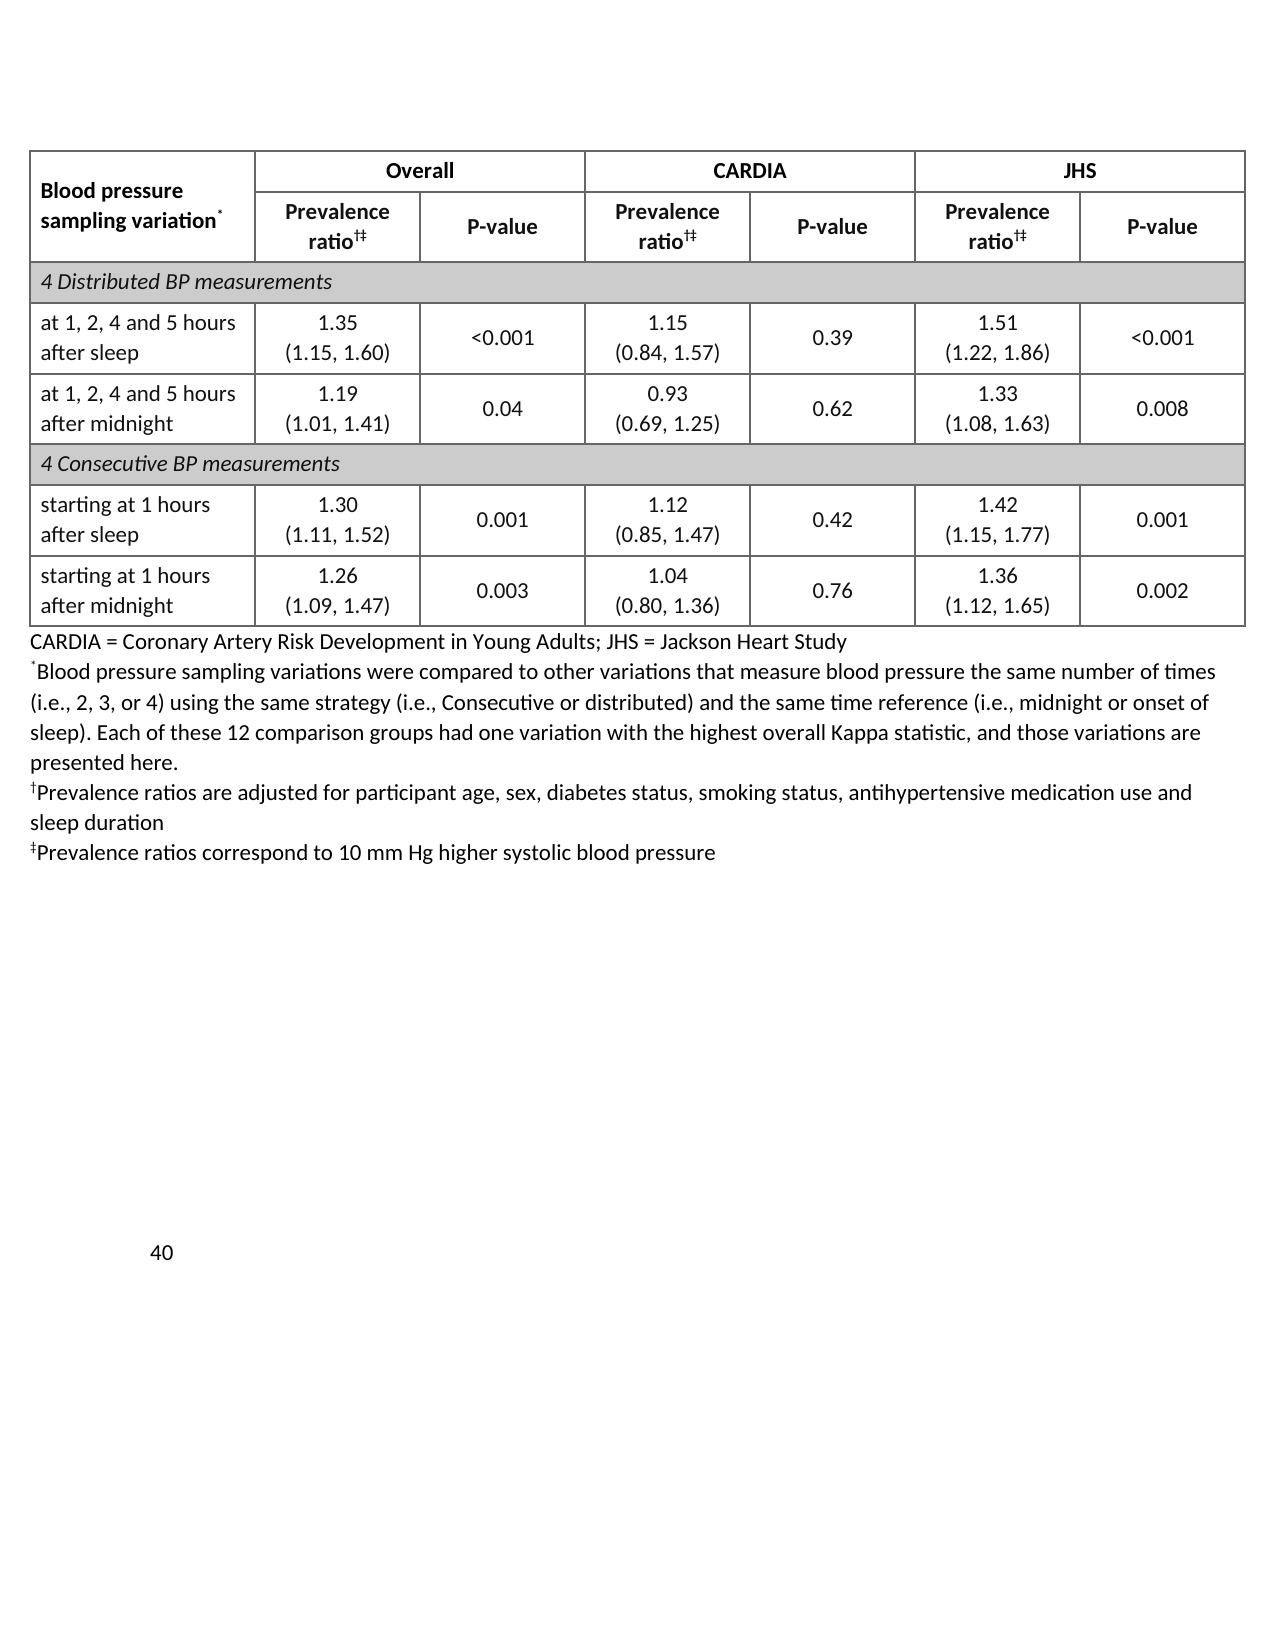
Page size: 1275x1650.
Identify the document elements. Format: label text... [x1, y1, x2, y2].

table_cell at 1, 2, 4 and 5 hours after midnight [31, 375, 254, 443]
table_cell 0.001 [421, 486, 584, 554]
table_cell 0.04 [421, 375, 584, 443]
table_cell 0.002 [1081, 557, 1244, 625]
table_cell 1.36 (1.12, 1.65) [916, 557, 1079, 625]
table_cell 4 Distributed BP measurements [31, 263, 1244, 302]
table_cell †Prevalence ratios are adjusted for participant age, sex, diabetes status, smoking status, antihypertensive medication use and sleep duration [30, 778, 1245, 838]
table_cell Prevalence ratio†‡ [586, 193, 749, 261]
table_cell 1.26 (1.09, 1.47) [256, 557, 419, 625]
table_cell CARDIA = Coronary Artery Risk Development in Young Adults; JHS = Jackson Heart Study [30, 627, 1245, 657]
table_cell 1.12 (0.85, 1.47) [586, 486, 749, 554]
table_header JHS [916, 152, 1244, 191]
table_cell Prevalence ratio†‡ [916, 193, 1079, 261]
table_cell 4 Consecutive BP measurements [31, 445, 1244, 484]
table_cell *Blood pressure sampling variations were compared to other variations that measure blood pressure the same number of times (i.e., 2, 3, or 4) using the same strategy (i.e., Consecutive or distributed) and the same time reference (i.e., midnight or onset of sleep). Each of these 12 comparison groups had one variation with the highest overall Kappa statistic, and those variations are presented here. [30, 658, 1245, 778]
table_cell starting at 1 hours after midnight [31, 557, 254, 625]
table_cell 1.19 (1.01, 1.41) [256, 375, 419, 443]
table_header CARDIA [586, 152, 914, 191]
table_cell 0.93 (0.69, 1.25) [586, 375, 749, 443]
table_cell P-value [421, 193, 584, 261]
table_cell Prevalence ratio†‡ [256, 193, 419, 261]
table_cell <0.001 [1081, 304, 1244, 372]
table_cell 1.35 (1.15, 1.60) [256, 304, 419, 372]
table_cell P-value [1081, 193, 1244, 261]
table_header Overall [256, 152, 584, 191]
table_cell 0.008 [1081, 375, 1244, 443]
table_cell 1.04 (0.80, 1.36) [586, 557, 749, 625]
table_cell 1.15 (0.84, 1.57) [586, 304, 749, 372]
table_cell 0.62 [751, 375, 914, 443]
table_cell 1.33 (1.08, 1.63) [916, 375, 1079, 443]
table_header Blood pressure sampling variation* [31, 152, 254, 261]
table_cell <0.001 [421, 304, 584, 372]
table_cell 0.42 [751, 486, 914, 554]
table_cell starting at 1 hours after sleep [31, 486, 254, 554]
table_cell 0.39 [751, 304, 914, 372]
table_cell 0.003 [421, 557, 584, 625]
table_cell P-value [751, 193, 914, 261]
table_cell ‡Prevalence ratios correspond to 10 mm Hg higher systolic blood pressure [30, 839, 1245, 868]
table_cell 1.30 (1.11, 1.52) [256, 486, 419, 554]
table_cell 1.42 (1.15, 1.77) [916, 486, 1079, 554]
table_cell 0.76 [751, 557, 914, 625]
table_cell 0.001 [1081, 486, 1244, 554]
table_cell at 1, 2, 4 and 5 hours after sleep [31, 304, 254, 372]
table_cell 1.51 (1.22, 1.86) [916, 304, 1079, 372]
